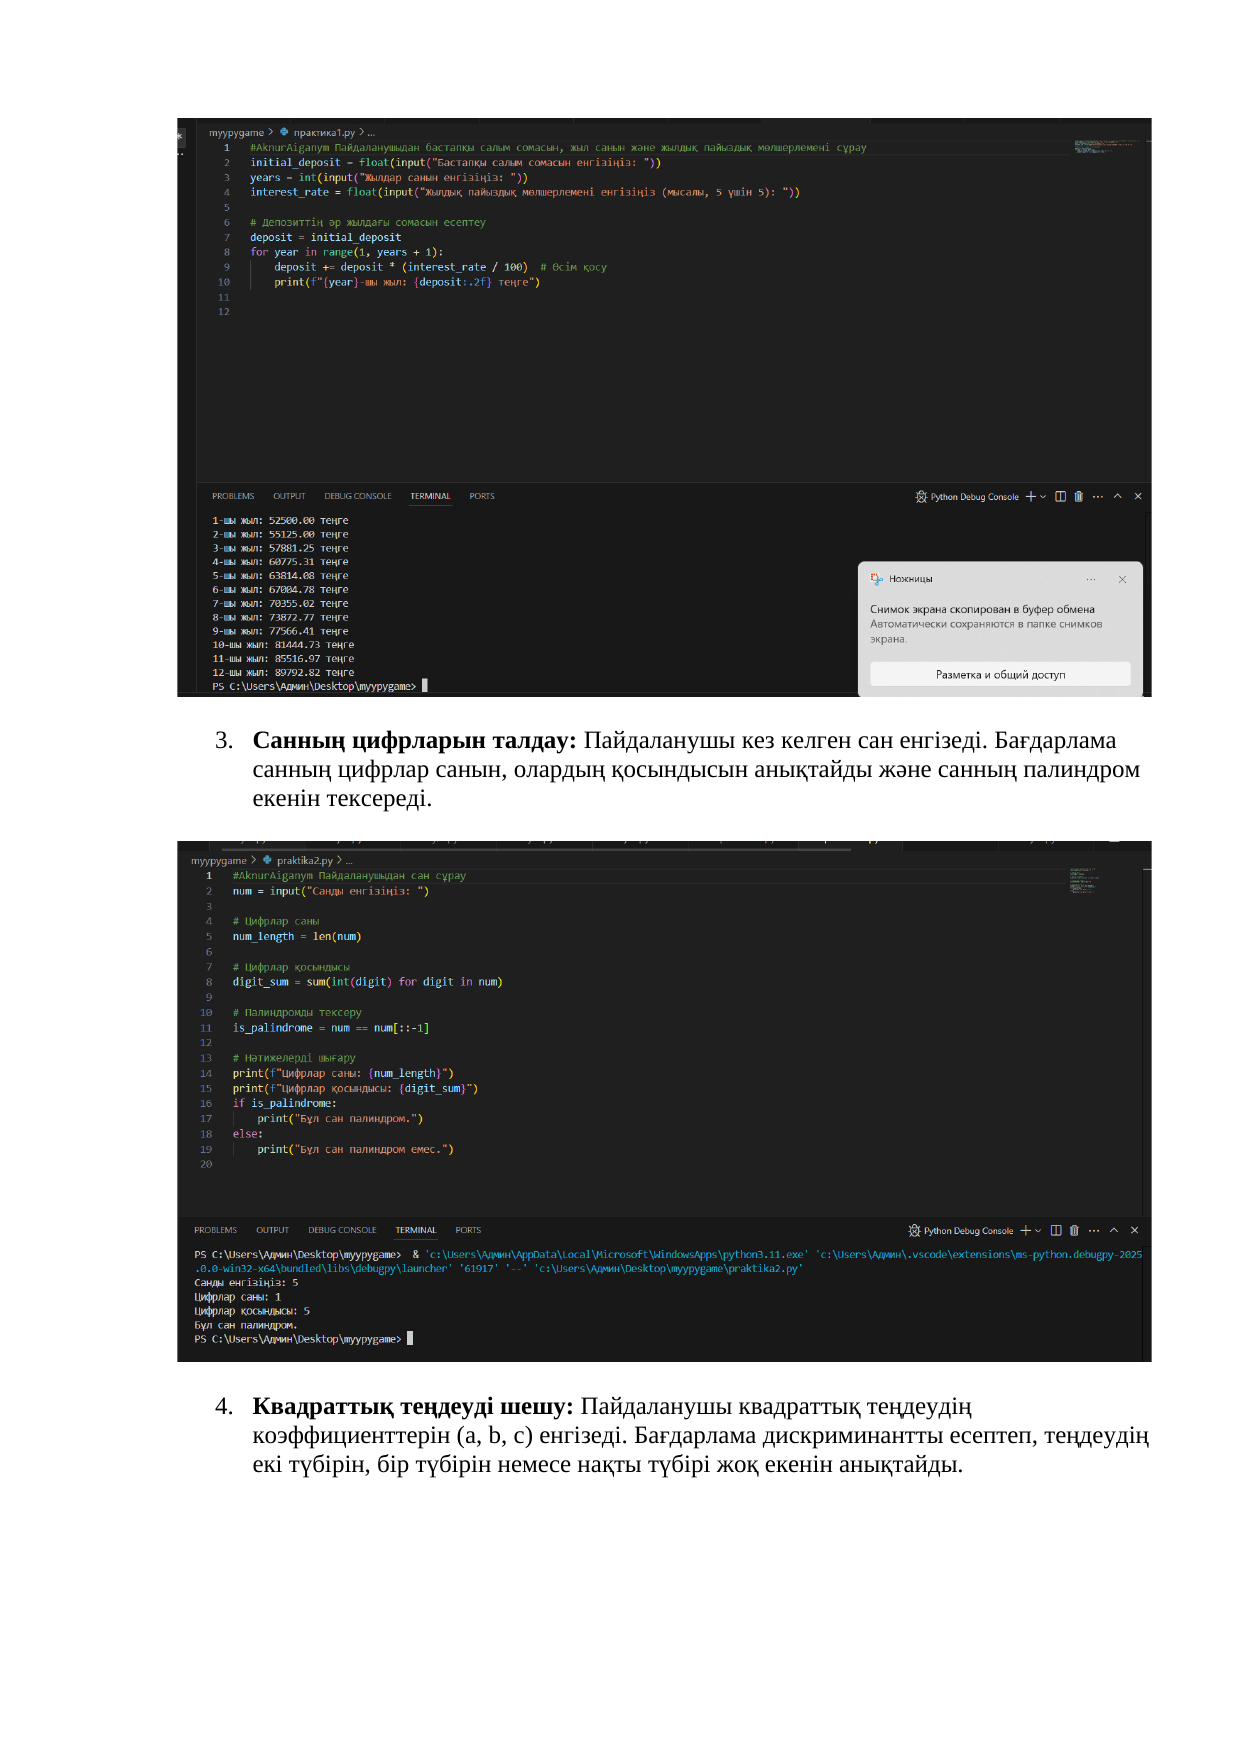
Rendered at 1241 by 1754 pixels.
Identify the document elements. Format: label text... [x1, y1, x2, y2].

picture [177, 841, 1152, 1362]
picture [177, 118, 1152, 697]
list Санның цифрларын талдау: Пайдаланушы кез келген сан енгізеді. Бағдарлама санның цифрлар санын, олардың қосындысын анықтайды және санның палиндром екенін тексереді. [215, 726, 1152, 812]
list Квадраттық теңдеуді шешу: Пайдаланушы квадраттық теңдеудің коэффициенттерін (a, b, c) енгізеді. Бағдарлама дискриминантты есептеп, теңдеудің екі түбірін, бір түбірін немесе нақты түбірі жоқ екенін анықтайды. [215, 1391, 1152, 1477]
